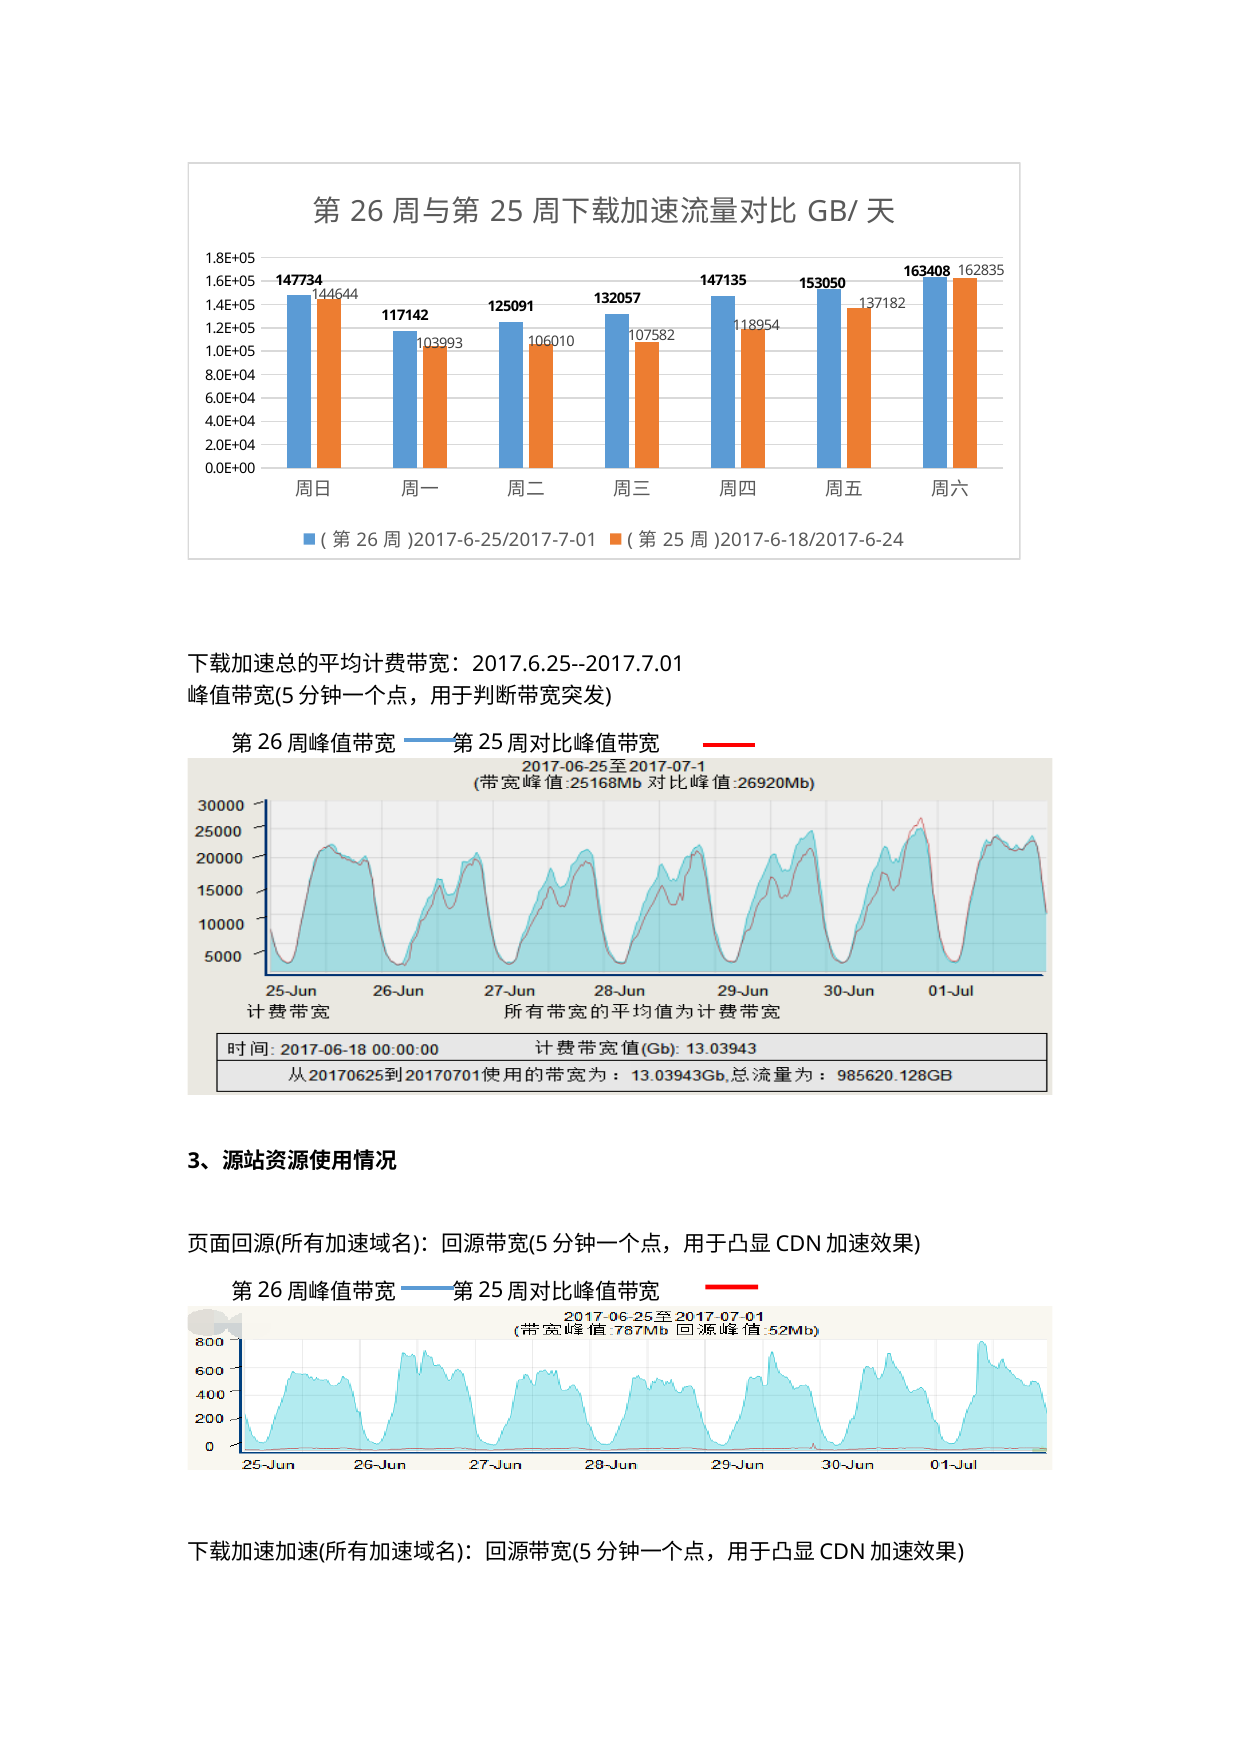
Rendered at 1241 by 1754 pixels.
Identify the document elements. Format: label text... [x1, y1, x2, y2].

picture [187, 758, 1053, 1095]
text 下载加速总的平均计费带宽：2017.6.25--2017.7.01 [187, 645, 1053, 678]
list 峰值带宽(5分钟一个点，用于判断带宽突发) [187, 678, 1053, 710]
list 第26周峰值带宽 第25周对比峰值带宽 [231, 726, 1053, 758]
subtitle 3、源站资源使用情况 [187, 1143, 1053, 1176]
list 下载加速加速(所有加速域名)：回源带宽(5分钟一个点，用于凸显CDN加速效果) [187, 1534, 1053, 1566]
list 页面回源(所有加速域名)：回源带宽(5分钟一个点，用于凸显CDN加速效果) [187, 1226, 1053, 1258]
list 第26周峰值带宽 第25周对比峰值带宽 [231, 1274, 1053, 1306]
picture [187, 1306, 1053, 1470]
